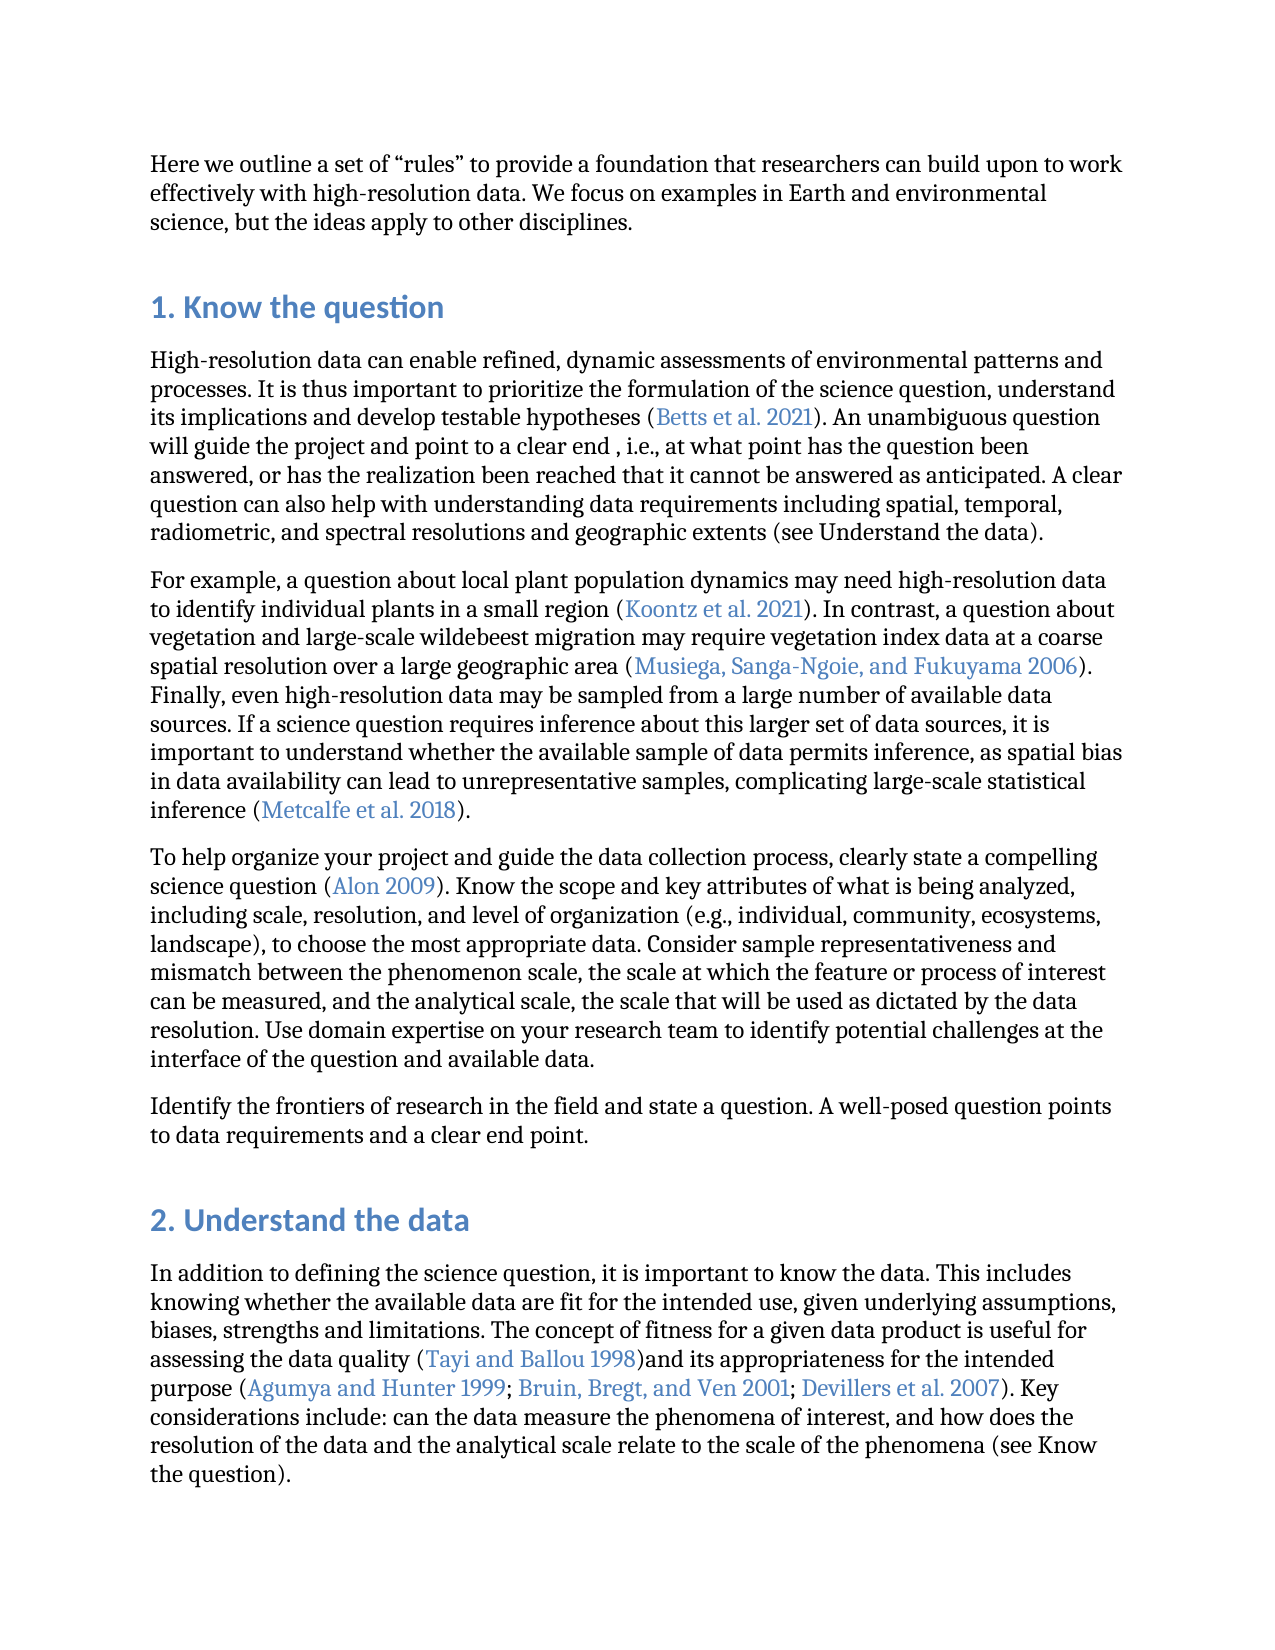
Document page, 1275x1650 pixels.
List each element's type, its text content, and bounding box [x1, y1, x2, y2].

text For example, a question about local plant population dynamics may need high-resolution data to identify individual plants in a small region (Koontz et al. 2021). In contrast, a question about vegetation and large-scale wildebeest migration may require vegetation index data at a coarse spatial resolution over a large geographic area (Musiega, Sanga-Ngoie, and Fukuyama 2006). Finally, even high-resolution data may be sampled from a large number of available data sources. If a science question requires inference about this larger set of data sources, it is important to understand whether the available sample of data permits inference, as spatial bias in data availability can lead to unrepresentative samples, complicating large-scale statistical inference (Metcalfe et al. 2018). [150, 566, 1125, 824]
text Identify the frontiers of research in the field and state a question. A well-posed question points to data requirements and a clear end point. [150, 1092, 1125, 1149]
text High-resolution data can enable refined, dynamic assessments of environmental patterns and processes. It is thus important to prioritize the formulation of the science question, understand its implications and develop testable hypotheses (Betts et al. 2021). An unambiguous question will guide the project and point to a clear end , i.e., at what point has the question been answered, or has the realization been reached that it cannot be answered as anticipated. A clear question can also help with understanding data requirements including spatial, temporal, radiometric, and spectral resolutions and geographic extents (see Understand the data). [150, 346, 1125, 547]
subtitle 1. Know the question [150, 286, 1125, 327]
text To help organize your project and guide the data collection process, clearly state a compelling science question (Alon 2009). Know the scope and key attributes of what is being analyzed, including scale, resolution, and level of organization (e.g., individual, community, ecosystems, landscape), to choose the most appropriate data. Consider sample representativeness and mismatch between the phenomenon scale, the scale at which the feature or process of interest can be measured, and the analytical scale, the scale that will be used as dictated by the data resolution. Use domain expertise on your research team to identify potential challenges at the interface of the question and available data. [150, 843, 1125, 1073]
text Here we outline a set of “rules” to provide a foundation that researchers can build upon to work effectively with high-resolution data. We focus on examples in Earth and environmental science, but the ideas apply to other disciplines. [150, 150, 1125, 236]
subtitle 2. Understand the data [150, 1199, 1125, 1240]
text In addition to defining the science question, it is important to know the data. This includes knowing whether the available data are fit for the intended use, given underlying assumptions, biases, strengths and limitations. The concept of fitness for a given data product is useful for assessing the data quality (Tayi and Ballou 1998)and its appropriateness for the intended purpose (Agumya and Hunter 1999; Bruin, Bregt, and Ven 2001; Devillers et al. 2007). Key considerations include: can the data measure the phenomena of interest, and how does the resolution of the data and the analytical scale relate to the scale of the phenomena (see Know the question). [150, 1259, 1125, 1489]
